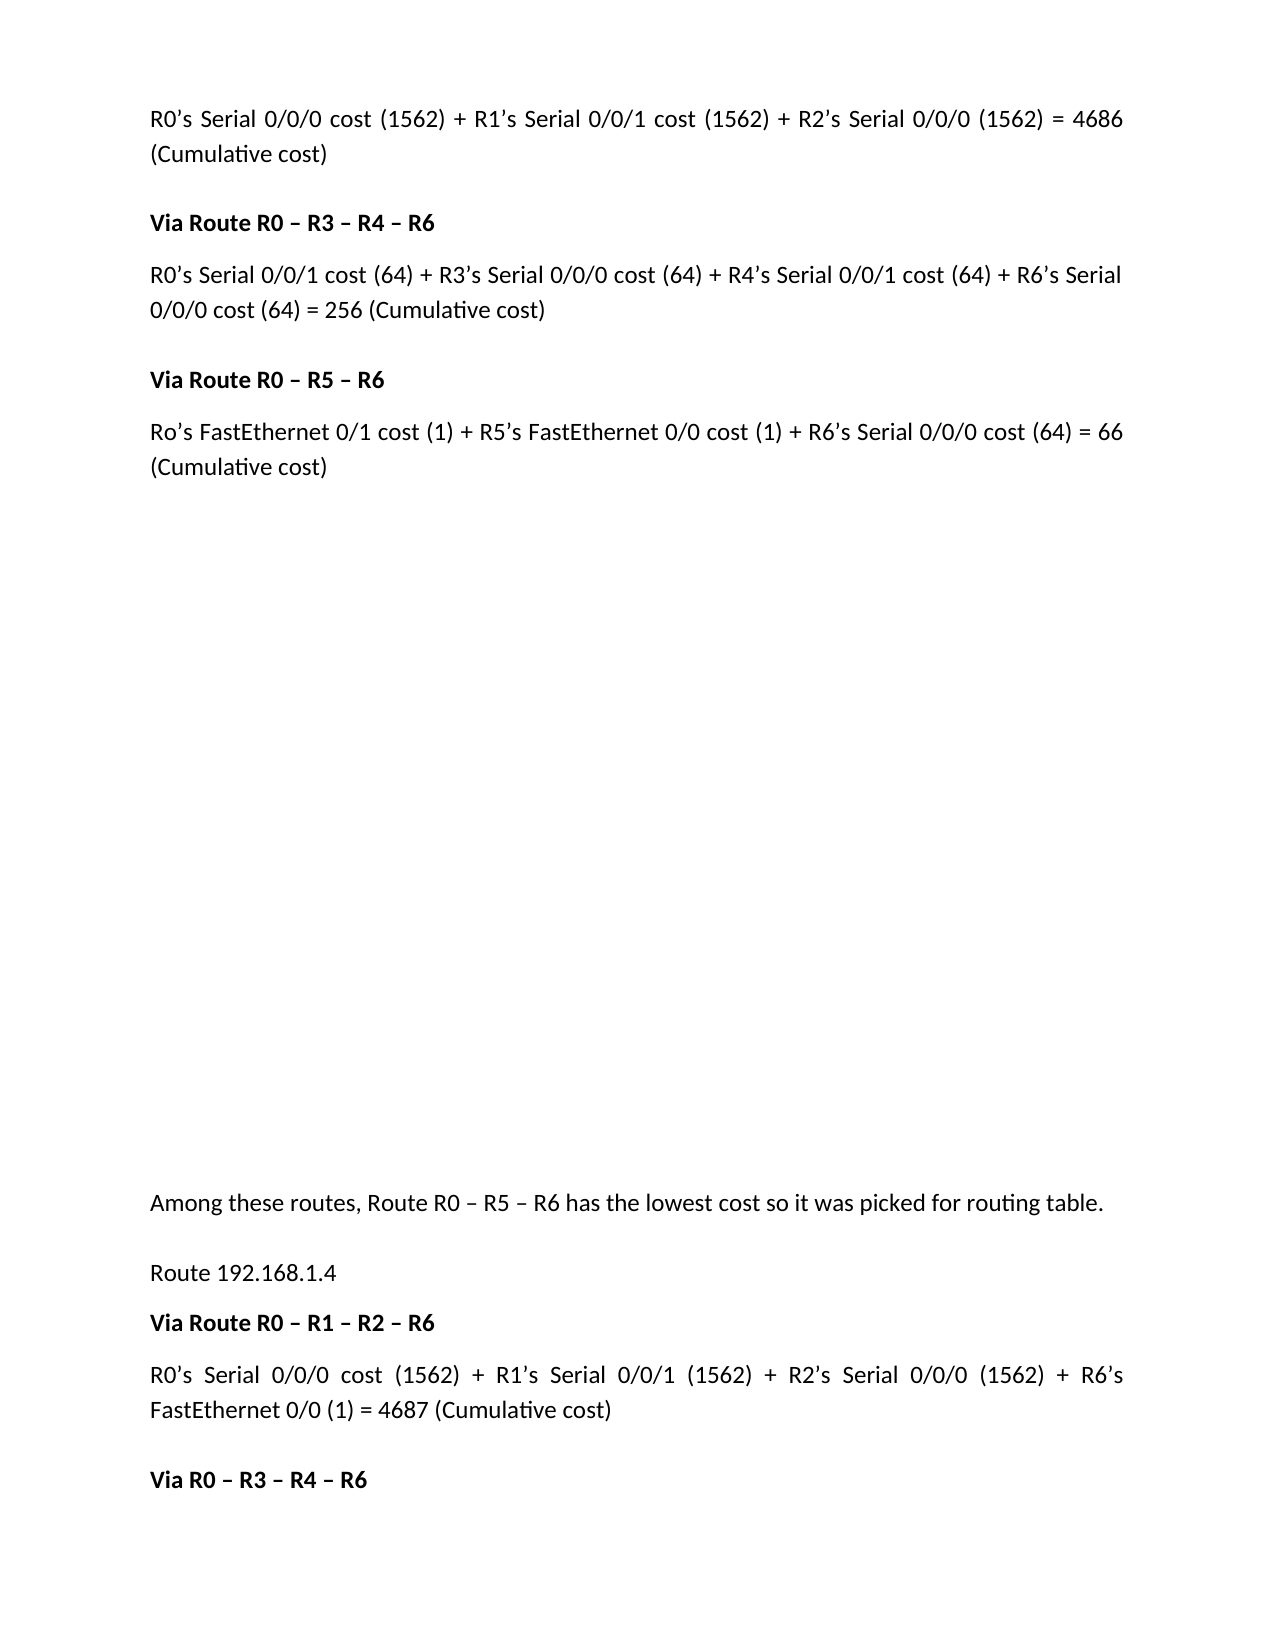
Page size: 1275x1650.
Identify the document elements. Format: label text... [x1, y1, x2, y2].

text Via Route R0 – R5 – R6 [150, 364, 1125, 394]
text Among these routes, Route R0 – R5 – R6 has the lowest cost so it was picked for routing table. [150, 1187, 1125, 1218]
text Via R0 – R3 – R4 – R6 [150, 1464, 1125, 1494]
text R0’s Serial 0/0/0 cost (1562) + R1’s Serial 0/0/1 cost (1562) + R2’s Serial 0/0/0 (1562) = 4686 (Cumulative cost) [150, 103, 1125, 169]
text Route 192.168.1.4 [150, 1257, 1125, 1287]
text Ro’s FastEthernet 0/1 cost (1) + R5’s FastEthernet 0/0 cost (1) + R6’s Serial 0/0/0 cost (64) = 66 (Cumulative cost) [150, 416, 1125, 482]
text Via Route R0 – R1 – R2 – R6 [150, 1307, 1125, 1338]
text Via Route R0 – R3 – R4 – R6 [150, 207, 1125, 238]
text R0’s Serial 0/0/1 cost (64) + R3’s Serial 0/0/0 cost (64) + R4’s Serial 0/0/1 cost (64) + R6’s Serial 0/0/0 cost (64) = 256 (Cumulative cost) [150, 260, 1125, 325]
text R0’s Serial 0/0/0 cost (1562) + R1’s Serial 0/0/1 (1562) + R2’s Serial 0/0/0 (1562) + R6’s FastEthernet 0/0 (1) = 4687 (Cumulative cost) [150, 1359, 1125, 1425]
